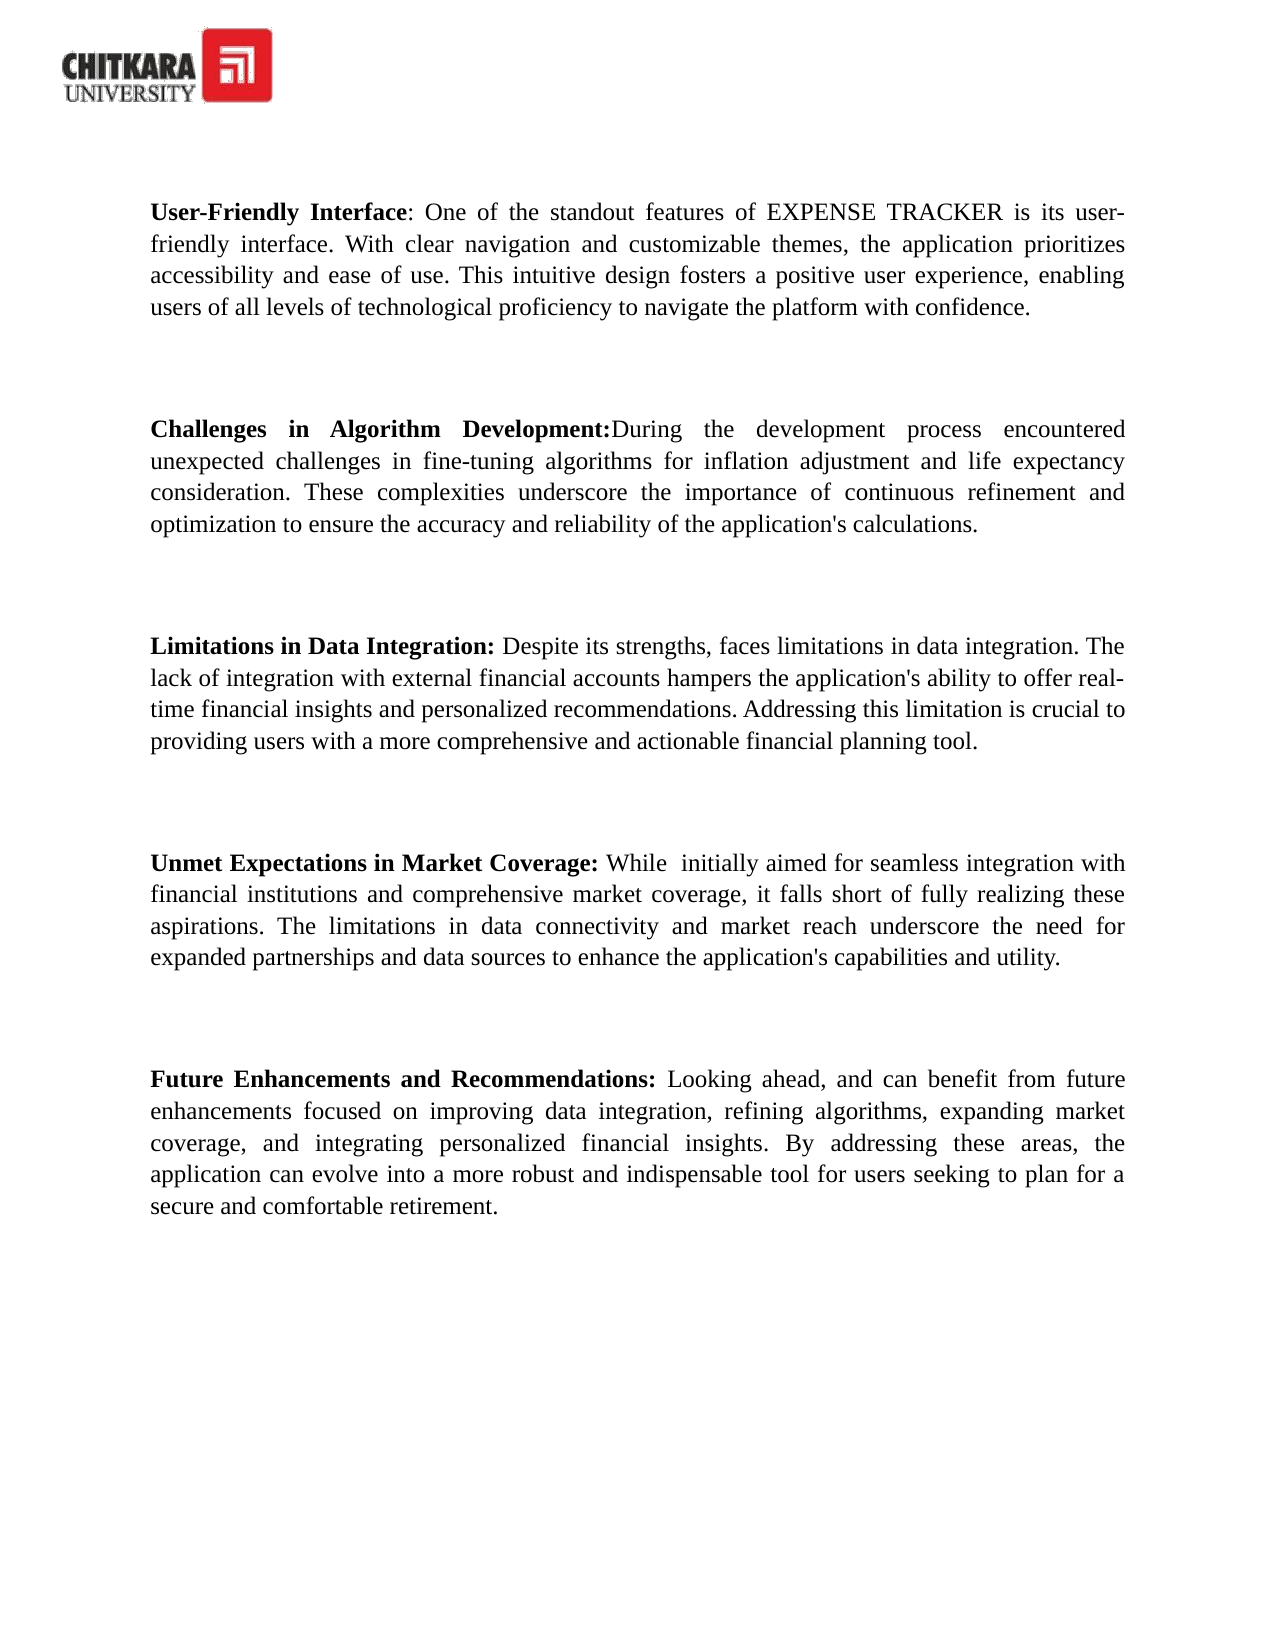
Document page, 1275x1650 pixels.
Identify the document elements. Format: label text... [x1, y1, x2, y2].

text Limitations in Data Integration: Despite its strengths, faces limitations in data integration. The lack of integration with external financial accounts hampers the application's ability to offer real-time financial insights and personalized recommendations. Addressing this limitation is crucial to providing users with a more comprehensive and actionable financial planning tool. [150, 631, 1126, 754]
text User-Friendly Interface: One of the standout features of EXPENSE TRACKER is its user-friendly interface. With clear navigation and customizable themes, the application prioritizes accessibility and ease of use. This intuitive design fosters a positive user experience, enabling users of all levels of technological proficiency to navigate the platform with confidence. [150, 197, 1126, 321]
text Future Enhancements and Recommendations: Looking ahead, and can benefit from future enhancements focused on improving data integration, refining algorithms, expanding market coverage, and integrating personalized financial insights. By addressing these areas, the application can evolve into a more robust and indispensable tool for users seeking to plan for a secure and comfortable retirement. [150, 1064, 1126, 1219]
text Challenges in Algorithm Development:During the development process encountered unexpected challenges in fine-tuning algorithms for inflation adjustment and life expectancy consideration. These complexities underscore the importance of continuous refinement and optimization to ensure the accuracy and reliability of the application's calculations. [150, 414, 1126, 538]
picture [39, 23, 289, 111]
text Unmet Expectations in Market Coverage: While initially aimed for seamless integration with financial institutions and comprehensive market coverage, it falls short of fully realizing these aspirations. The limitations in data connectivity and market reach underscore the need for expanded partnerships and data sources to enhance the application's capabilities and utility. [150, 848, 1126, 971]
